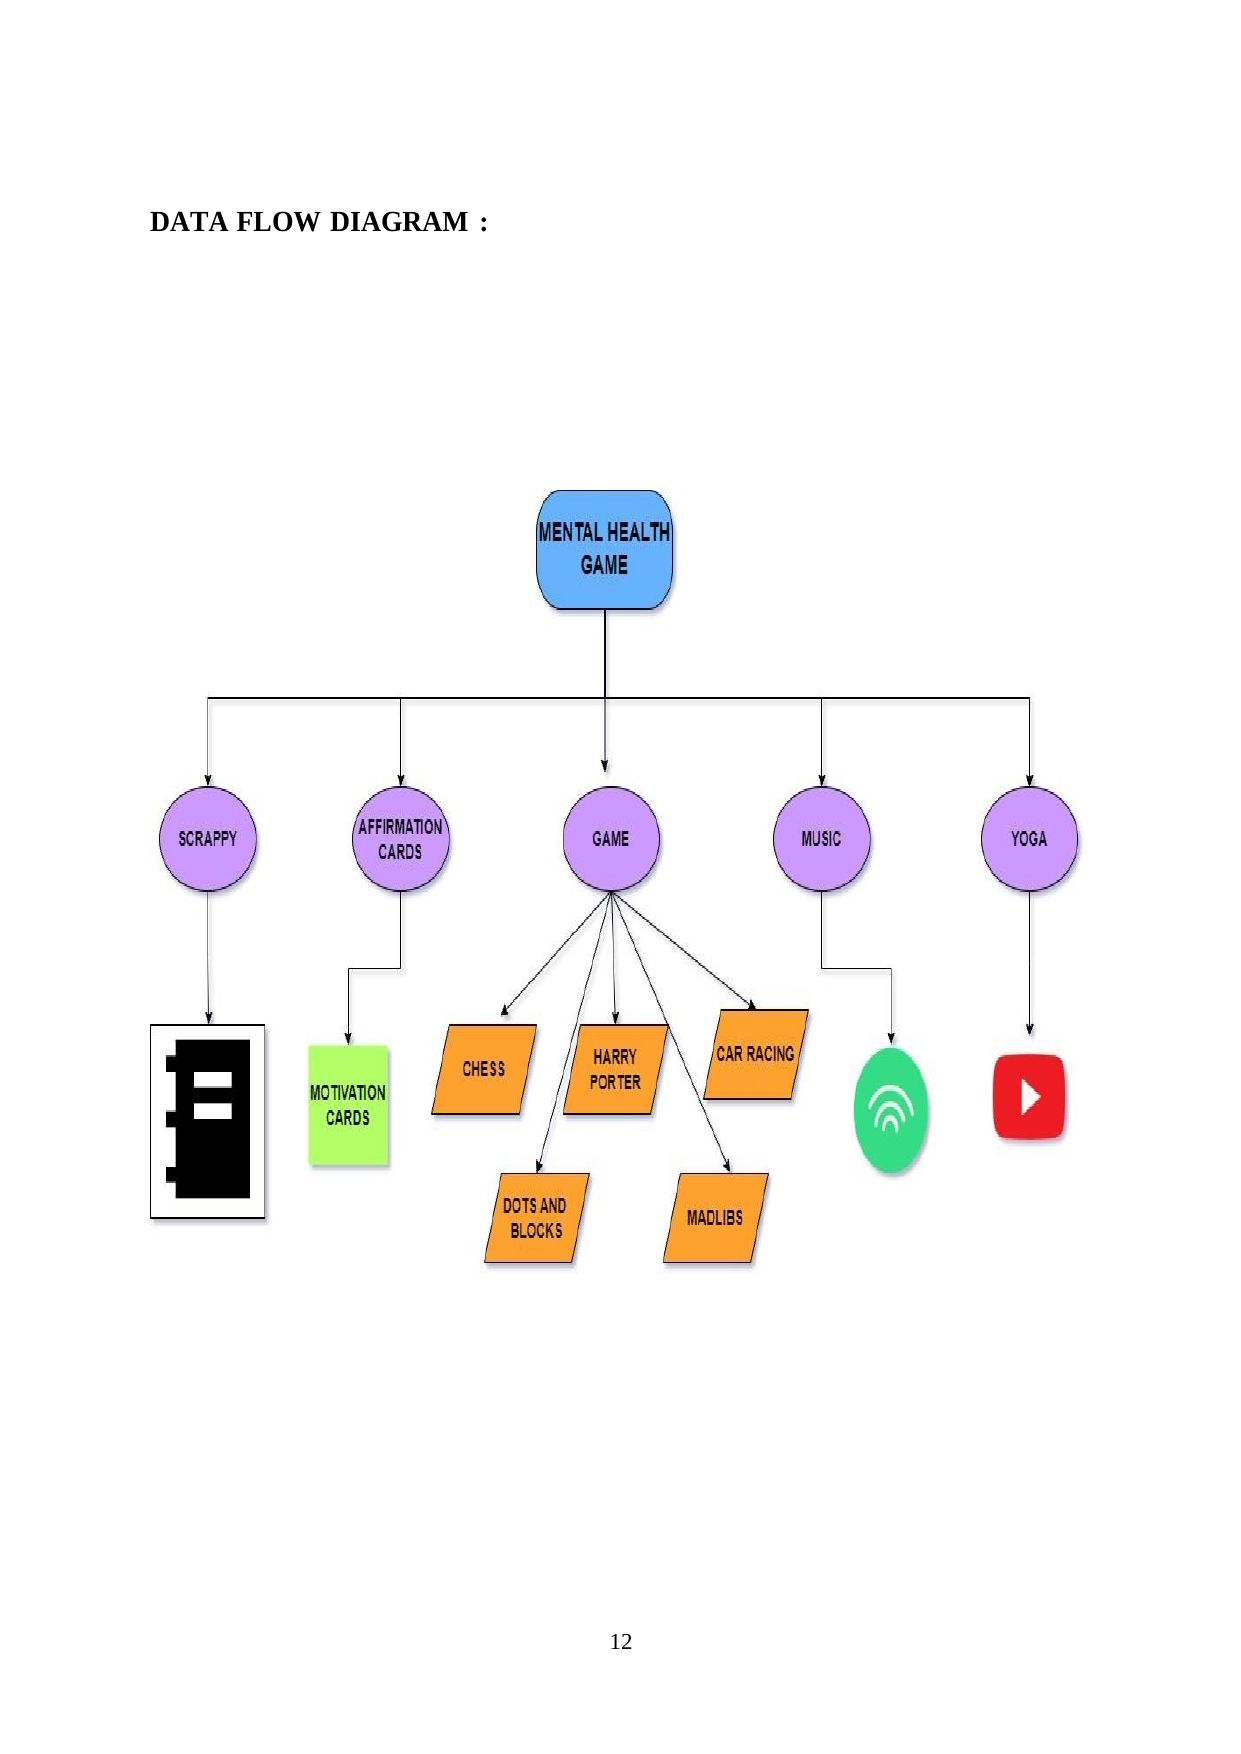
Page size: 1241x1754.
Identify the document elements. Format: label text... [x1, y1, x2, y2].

picture [150, 490, 1084, 1274]
text DATA FLOW DIAGRAM : [150, 204, 1109, 238]
